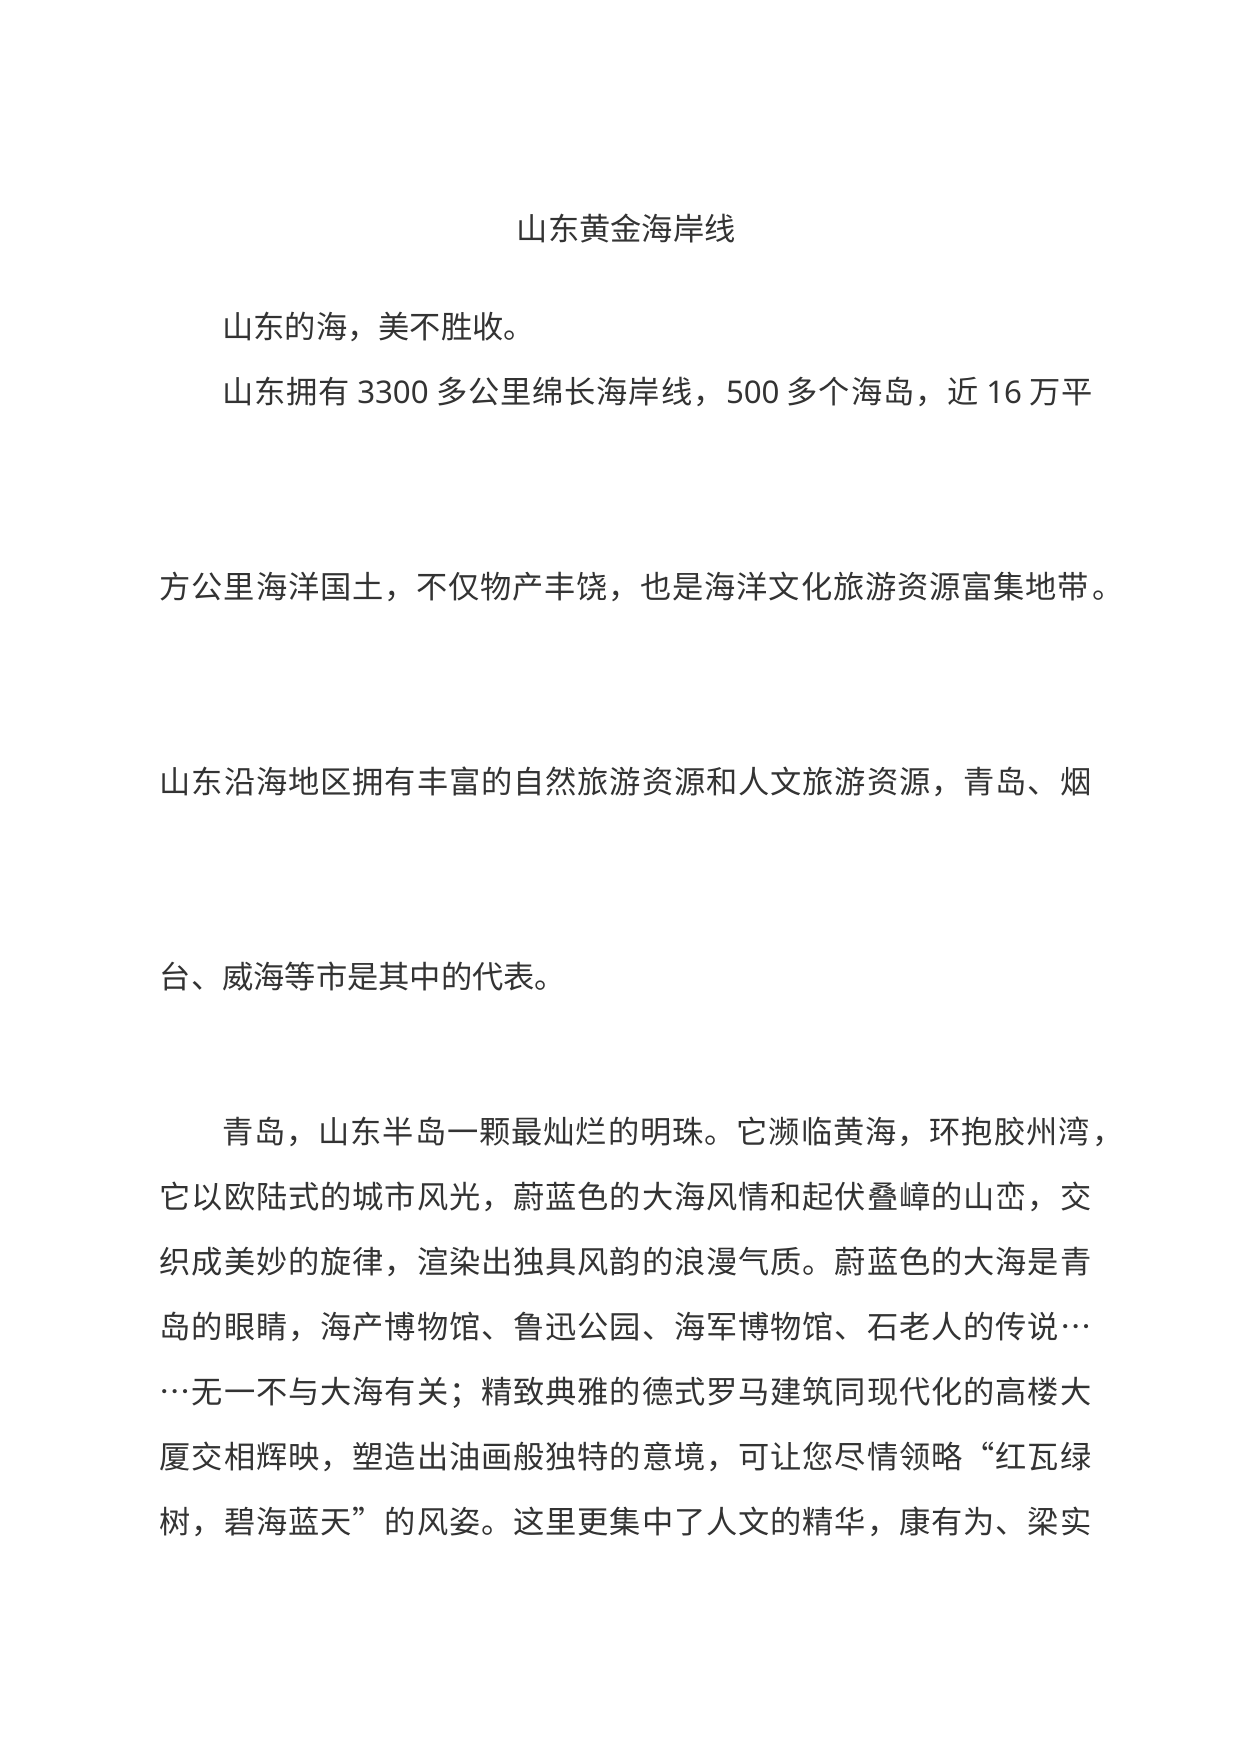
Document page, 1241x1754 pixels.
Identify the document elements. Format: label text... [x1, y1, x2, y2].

text 山东黄金海岸线 [159, 194, 1092, 259]
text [159, 1097, 1092, 1552]
text 山东的海，美不胜收。 [159, 292, 1092, 357]
text 山东拥有3300多公里绵长海岸线，500多个海岛，近16万平方公里海洋国土，不仅物产丰饶，也是海洋文化旅游资源富集地带。山东沿海地区拥有丰富的自然旅游资源和人文旅游资源，青岛、烟台、威海等市是其中的代表。 [159, 357, 1092, 1007]
